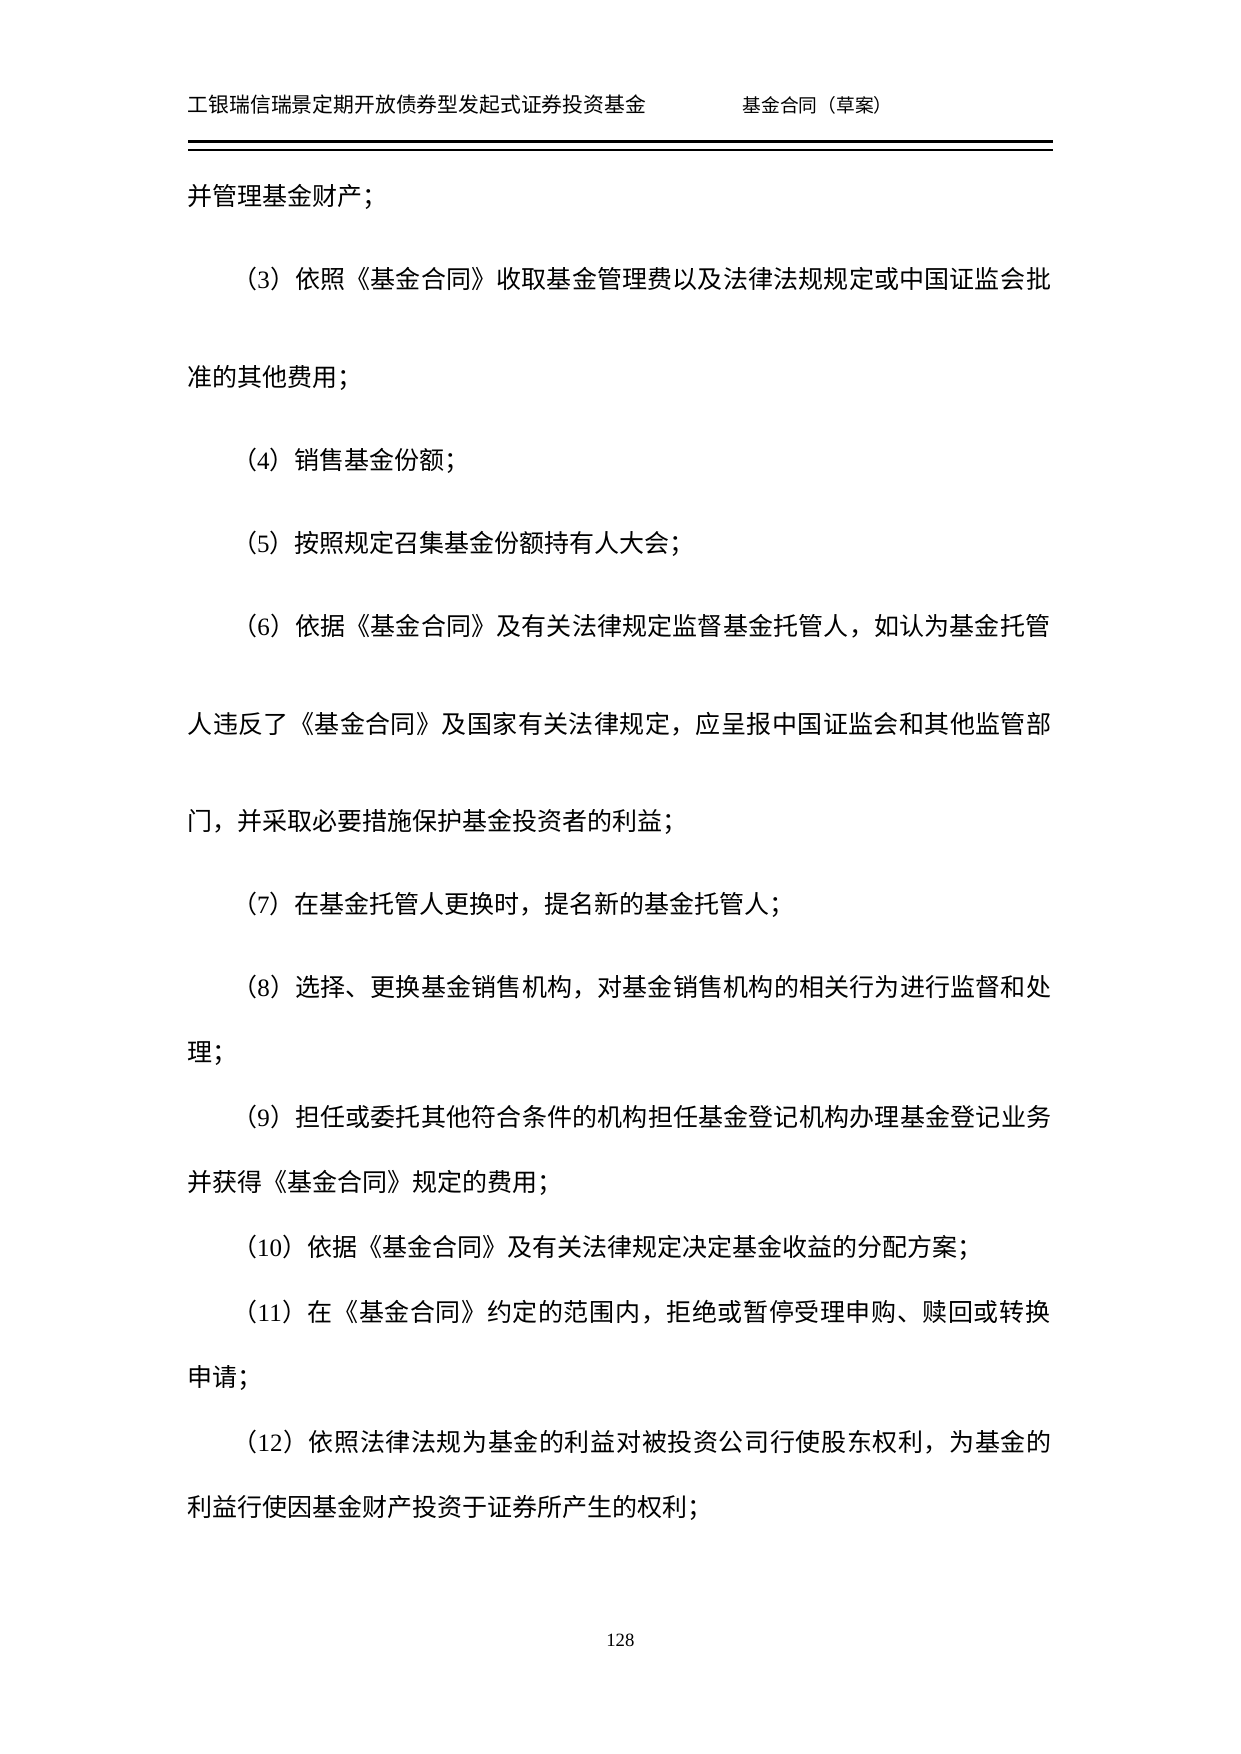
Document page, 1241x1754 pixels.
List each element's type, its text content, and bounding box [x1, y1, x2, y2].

text （4）销售基金份额； [187, 426, 1053, 491]
text （9）担任或委托其他符合条件的机构担任基金登记机构办理基金登记业务并获得《基金合同》规定的费用； [187, 1083, 1053, 1213]
text （7）在基金托管人更换时，提名新的基金托管人； [187, 870, 1053, 935]
text （3）依照《基金合同》收取基金管理费以及法律法规规定或中国证监会批准的其他费用； [187, 245, 1053, 408]
text （6）依据《基金合同》及有关法律规定监督基金托管人，如认为基金托管人违反了《基金合同》及国家有关法律规定，应呈报中国证监会和其他监管部门，并采取必要措施保护基金投资者的利益； [187, 592, 1053, 852]
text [187, 162, 1053, 227]
text （12）依照法律法规为基金的利益对被投资公司行使股东权利，为基金的利益行使因基金财产投资于证券所产生的权利； [187, 1408, 1053, 1538]
text （5）按照规定召集基金份额持有人大会； [187, 509, 1053, 574]
text （11）在《基金合同》约定的范围内，拒绝或暂停受理申购、赎回或转换申请； [187, 1278, 1053, 1408]
text （10）依据《基金合同》及有关法律规定决定基金收益的分配方案； [187, 1213, 1053, 1278]
text （8）选择、更换基金销售机构，对基金销售机构的相关行为进行监督和处理； [187, 953, 1053, 1083]
